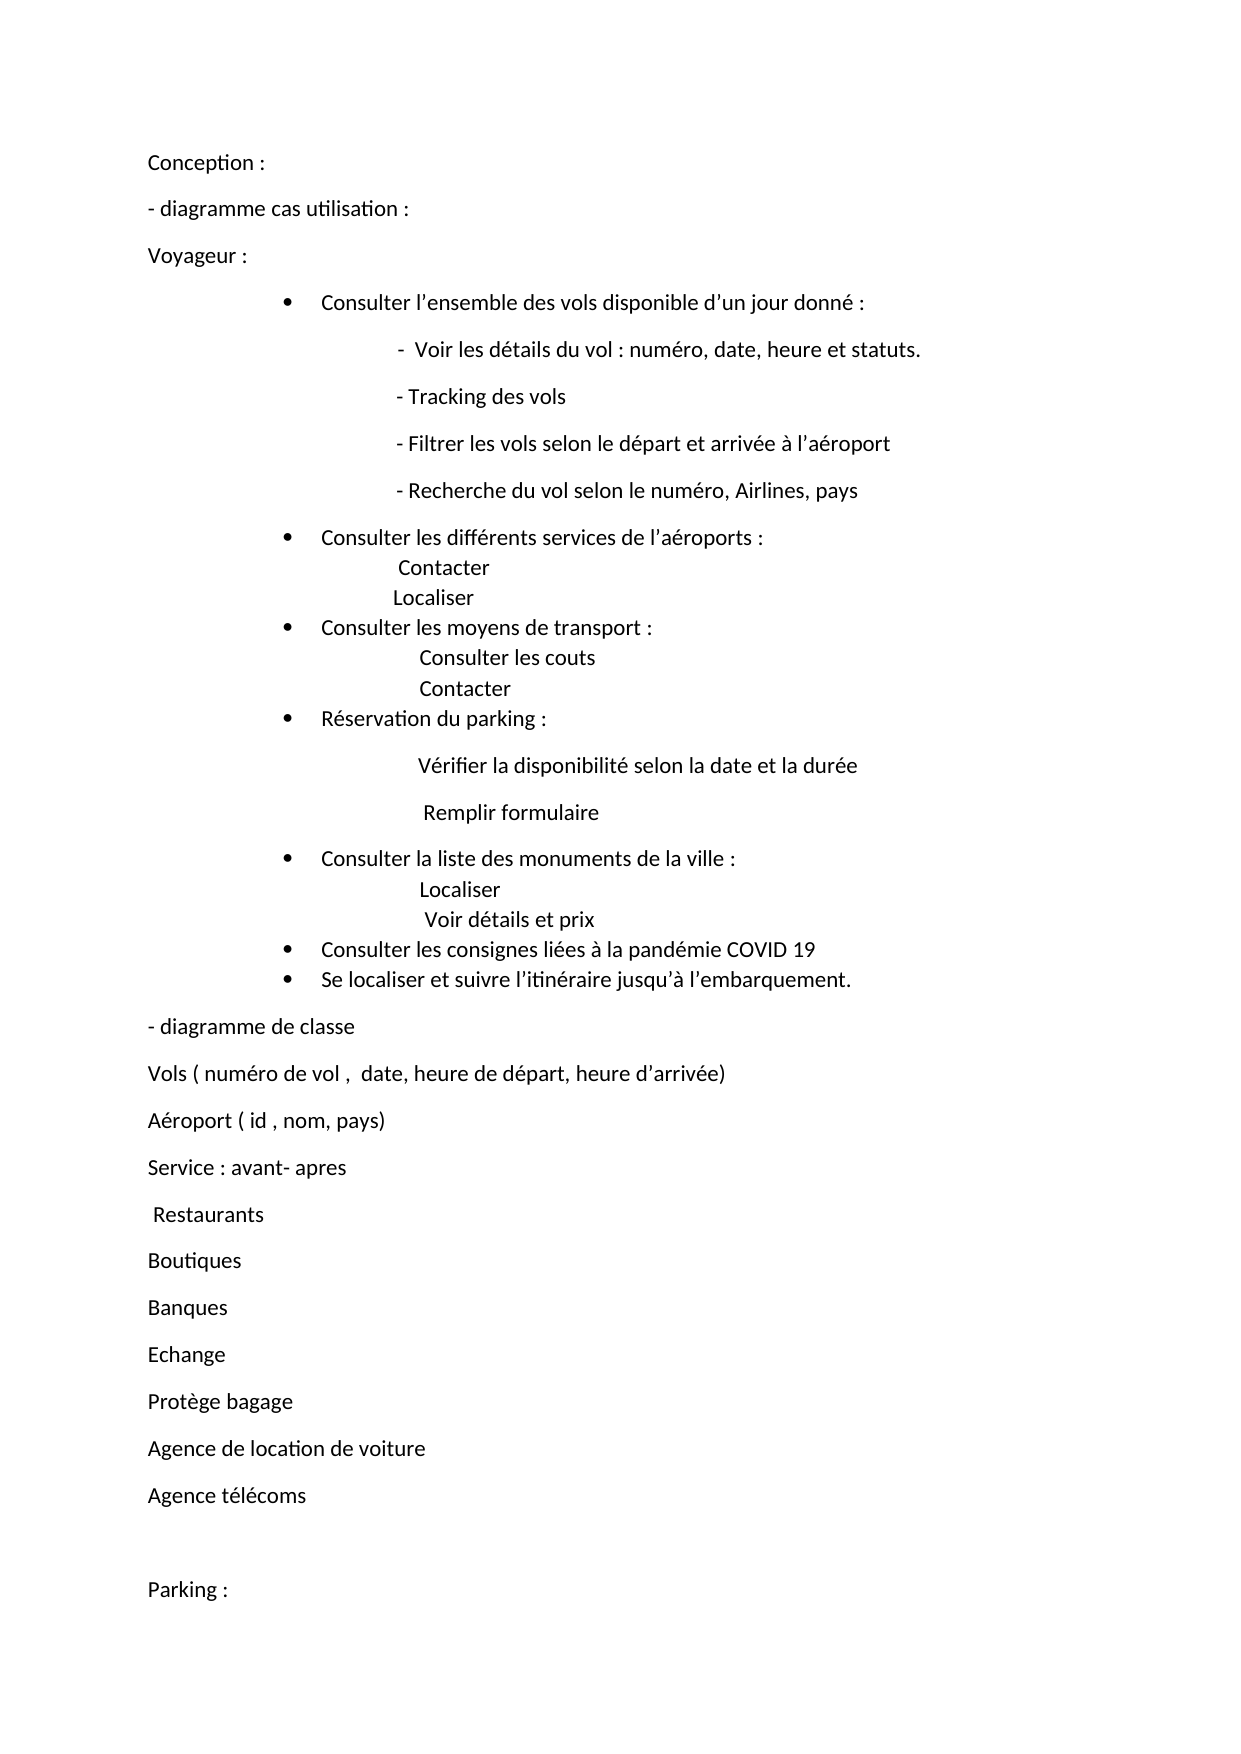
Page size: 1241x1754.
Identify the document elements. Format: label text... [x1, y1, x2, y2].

list Consulter la liste des monuments de la ville : [283, 844, 1093, 872]
text Banques [148, 1293, 1093, 1321]
text Voyageur : [148, 241, 1093, 269]
text Echange [148, 1340, 1093, 1368]
list Localiser [393, 583, 1093, 611]
text Boutiques [148, 1247, 1093, 1274]
text Agence de location de voiture [148, 1434, 1093, 1462]
text Service : avant- apres [148, 1153, 1093, 1181]
text Protège bagage [148, 1387, 1093, 1415]
list Consulter les consignes liées à la pandémie COVID 19 [283, 935, 1093, 963]
list Voir détails et prix [321, 905, 1093, 933]
text Agence télécoms [148, 1481, 1093, 1509]
list Contacter [321, 674, 1093, 702]
text Vols ( numéro de vol , date, heure de départ, heure d’arrivée) [148, 1059, 1093, 1087]
text Aéroport ( id , nom, pays) [148, 1106, 1093, 1134]
list Se localiser et suivre l’itinéraire jusqu’à l’embarquement. [283, 965, 1093, 993]
text - diagramme de classe [148, 1012, 1093, 1040]
text Parking : [148, 1575, 1093, 1603]
list Consulter les différents services de l’aéroports : [283, 523, 1093, 551]
list Réservation du parking : [283, 704, 1093, 732]
text - Filtrer les vols selon le départ et arrivée à l’aéroport [148, 429, 1093, 457]
text - diagramme cas utilisation : [148, 194, 1093, 222]
list Consulter l’ensemble des vols disponible d’un jour donné : [283, 288, 1093, 316]
list Consulter les couts [321, 643, 1093, 671]
text - Voir les détails du vol : numéro, date, heure et statuts. [283, 335, 1093, 363]
text - Tracking des vols [148, 382, 1093, 410]
list Contacter [393, 553, 1093, 581]
list Consulter les moyens de transport : [283, 613, 1093, 641]
text Restaurants [148, 1200, 1093, 1228]
text Remplir formulaire [283, 798, 1093, 826]
text Vérifier la disponibilité selon la date et la durée [283, 751, 1093, 779]
list Localiser [321, 875, 1093, 903]
text Conception : [148, 148, 1093, 176]
text - Recherche du vol selon le numéro, Airlines, pays [148, 476, 1093, 504]
